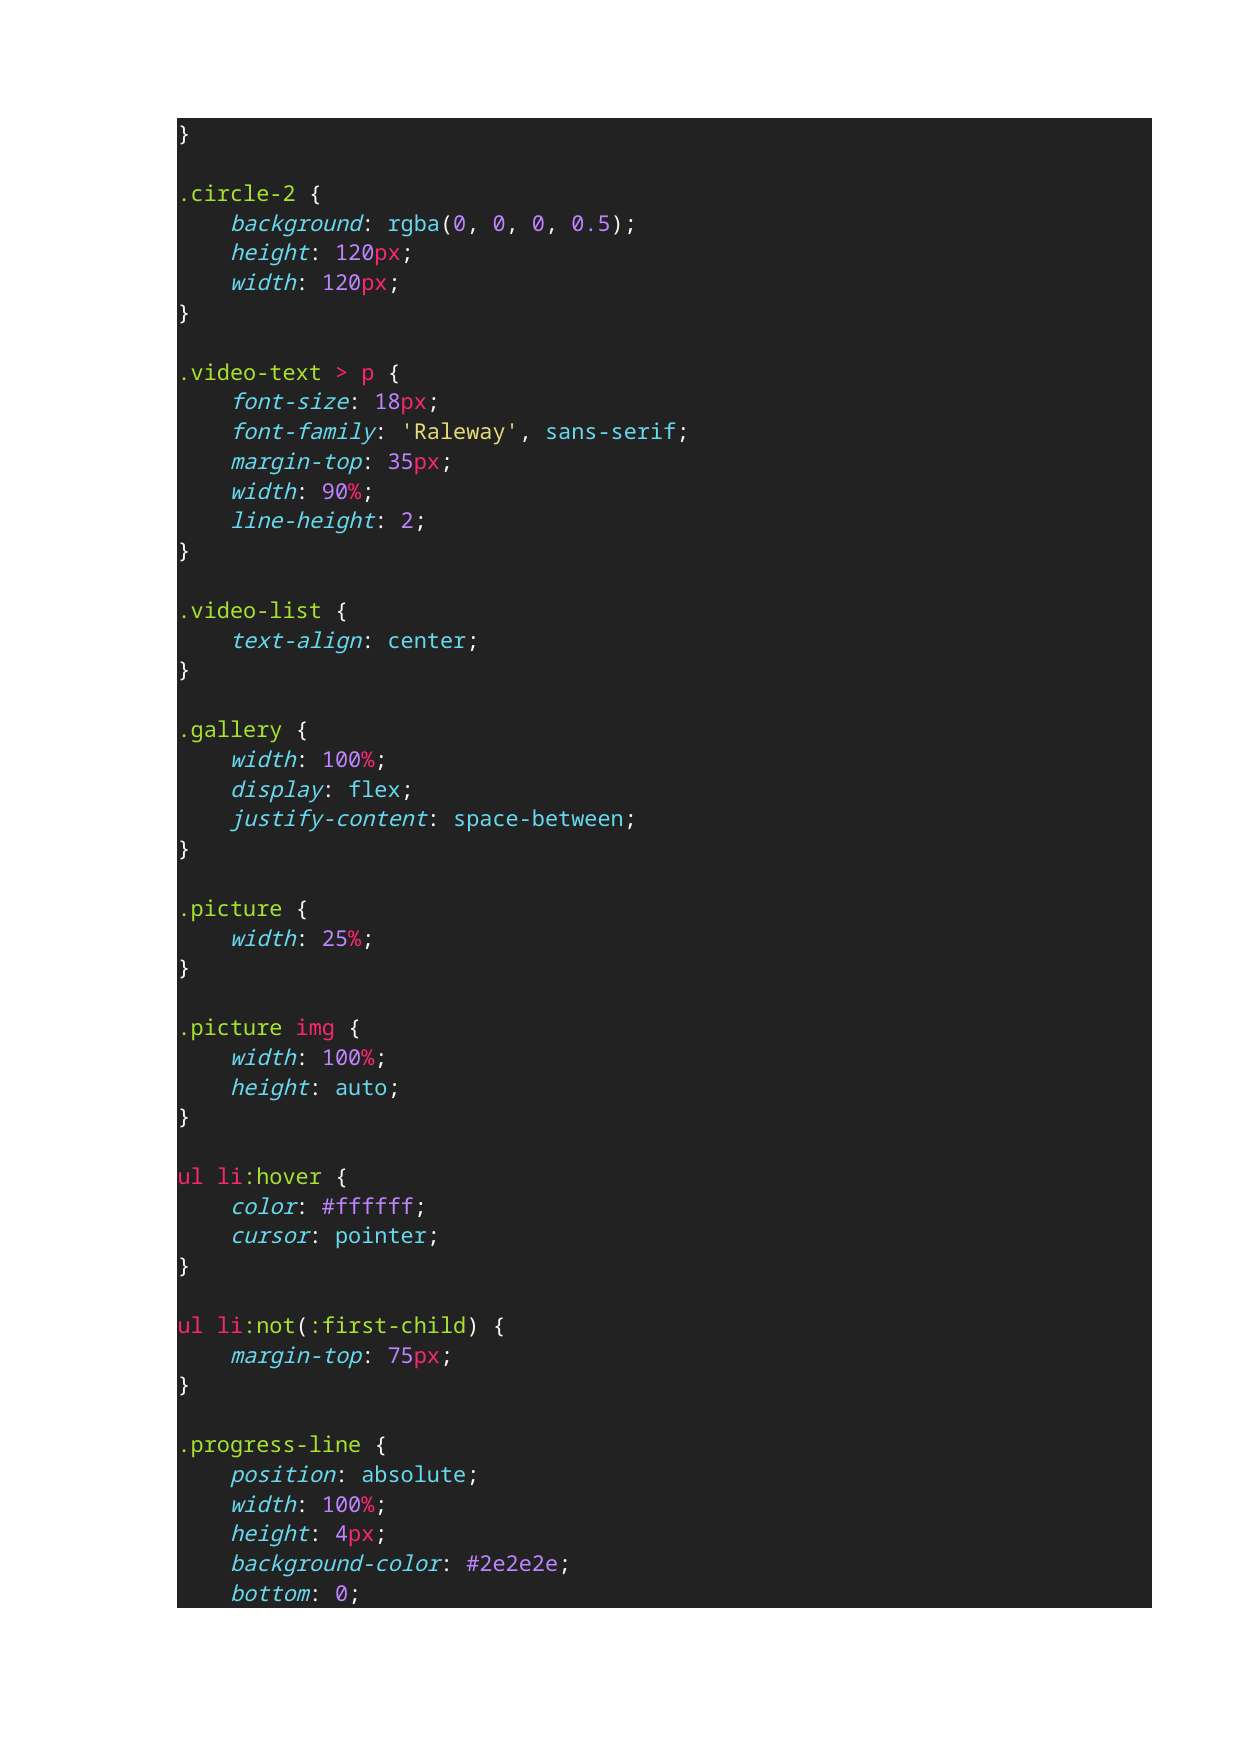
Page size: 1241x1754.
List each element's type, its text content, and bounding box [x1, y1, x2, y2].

text } [177, 952, 1152, 982]
text bottom: 0; [177, 1578, 1152, 1608]
text text-align: center; [177, 624, 1152, 654]
text justify-content: space-between; [177, 803, 1152, 833]
text ul li:hover { [177, 1161, 1152, 1191]
text .circle-2 { [177, 178, 1152, 207]
text background-color: #2e2e2e; [177, 1548, 1152, 1578]
text width: 120px; [177, 267, 1152, 297]
text width: 100%; [177, 1042, 1152, 1071]
text height: 4px; [177, 1518, 1152, 1548]
text } [177, 1101, 1152, 1131]
text } [177, 297, 1152, 327]
text .picture { [177, 893, 1152, 922]
text background: rgba(0, 0, 0, 0.5); [177, 207, 1152, 237]
text } [177, 118, 1152, 148]
text .progress-line { [177, 1429, 1152, 1459]
text width: 100%; [177, 744, 1152, 773]
text margin-top: 75px; [177, 1339, 1152, 1369]
text margin-top: 35px; [177, 446, 1152, 476]
text .picture img { [177, 1012, 1152, 1042]
text height: 120px; [177, 237, 1152, 267]
text .gallery { [177, 714, 1152, 744]
text color: #ffffff; [177, 1191, 1152, 1220]
text width: 100%; [177, 1488, 1152, 1518]
text } [177, 833, 1152, 863]
text ul li:not(:first-child) { [177, 1310, 1152, 1339]
text } [177, 1369, 1152, 1399]
text width: 90%; [177, 476, 1152, 505]
text } [177, 654, 1152, 684]
text } [177, 1250, 1152, 1280]
text position: absolute; [177, 1459, 1152, 1488]
text line-height: 2; [177, 505, 1152, 535]
text .video-list { [177, 595, 1152, 624]
text .video-text > p { [177, 356, 1152, 386]
text cursor: pointer; [177, 1220, 1152, 1250]
text font-family: 'Raleway', sans-serif; [177, 416, 1152, 446]
text display: flex; [177, 773, 1152, 803]
text font-size: 18px; [177, 386, 1152, 416]
text width: 25%; [177, 922, 1152, 952]
text height: auto; [177, 1071, 1152, 1101]
text } [177, 535, 1152, 565]
